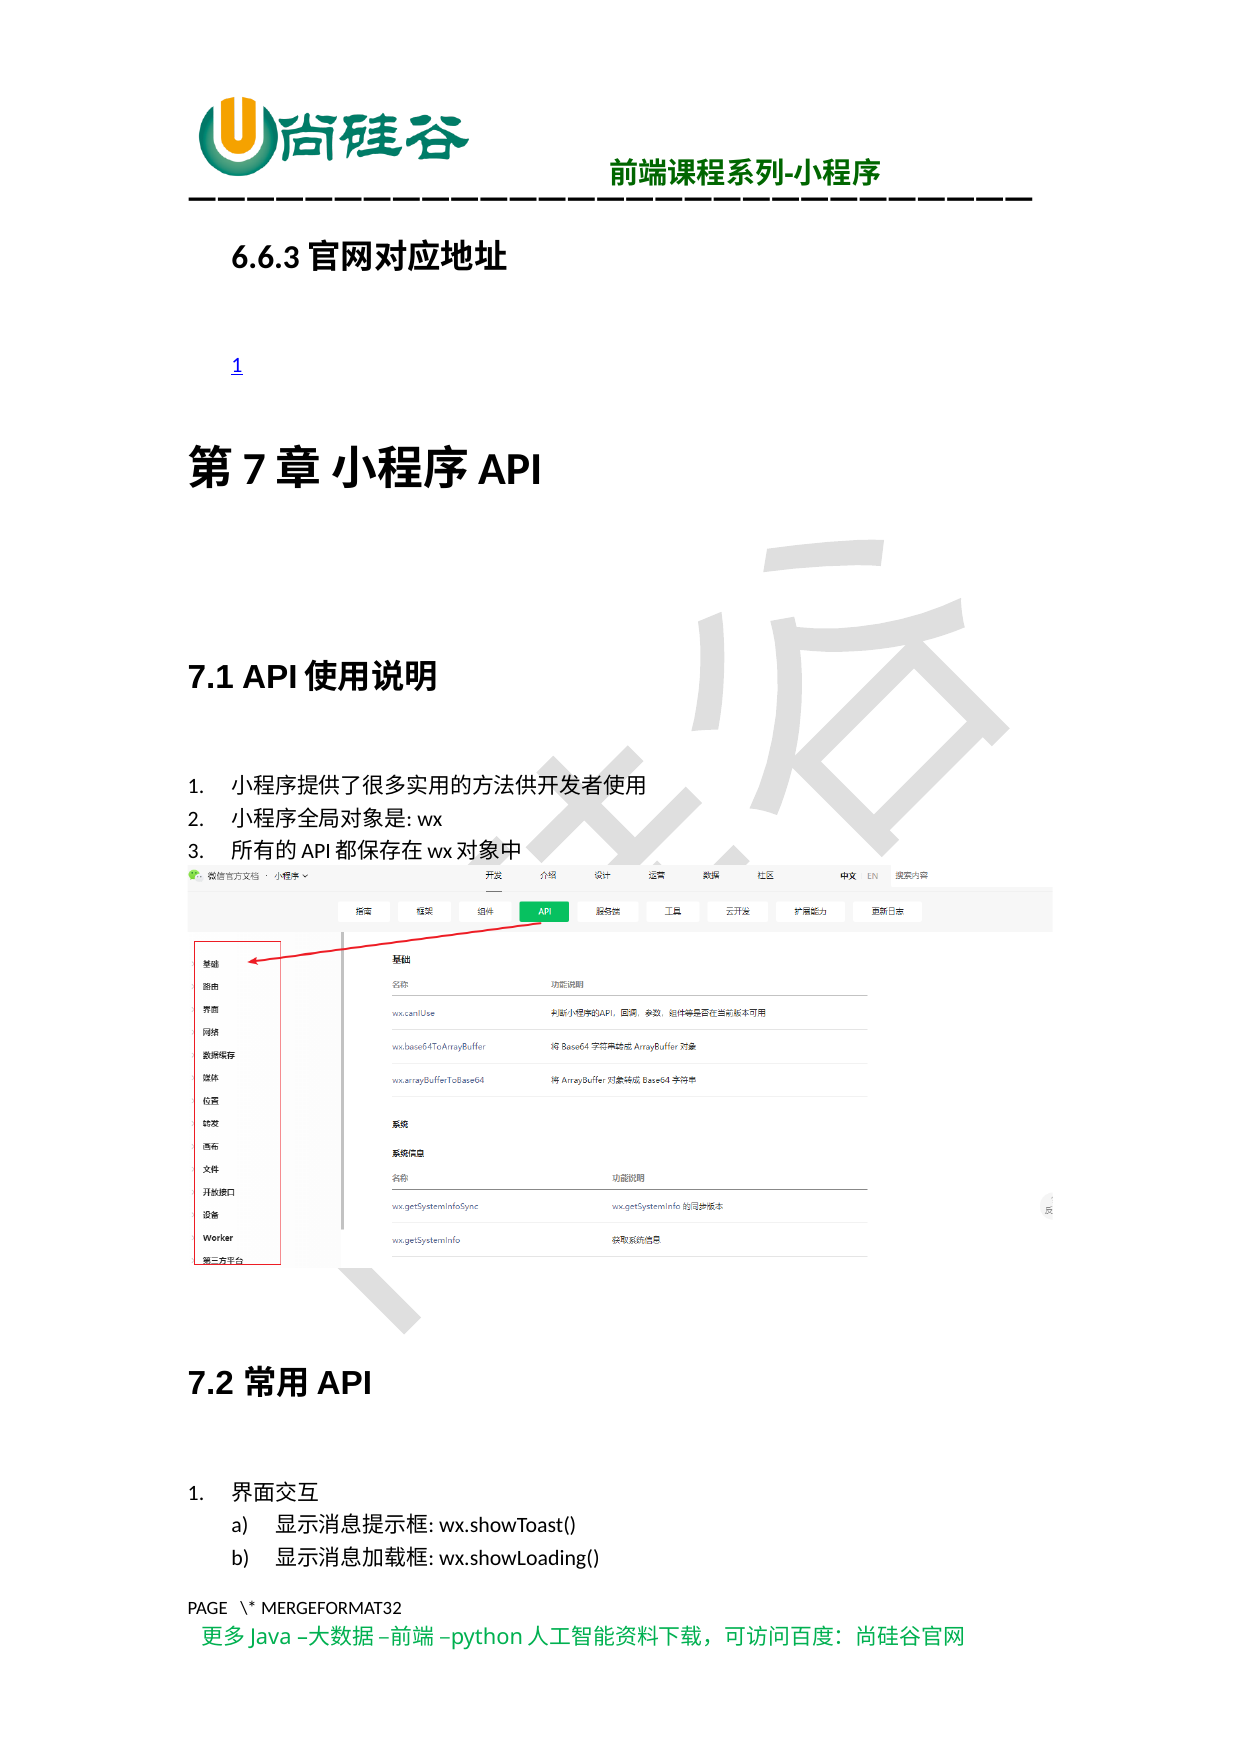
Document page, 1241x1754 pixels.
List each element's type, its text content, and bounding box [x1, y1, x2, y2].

picture [187, 865, 1053, 1268]
subtitle 7.1 API使用说明 [187, 641, 1053, 706]
list 界面交互 [187, 1474, 1053, 1507]
subtitle 6.6.3 官网对应地址 [187, 221, 1053, 286]
list 所有的API都保存在wx对象中 [187, 833, 1053, 865]
list 显示消息加载框: wx.showLoading() [231, 1539, 1053, 1572]
list 小程序全局对象是: wx [187, 800, 1053, 833]
subtitle 7.2 常用API [187, 1347, 1053, 1412]
list 显示消息提示框: wx.showToast() [231, 1507, 1053, 1539]
list 小程序提供了很多实用的方法供开发者使用 [187, 768, 1053, 800]
text 1 [187, 348, 1053, 380]
picture [187, 88, 476, 184]
subtitle 第7章 小程序API [187, 416, 1053, 513]
